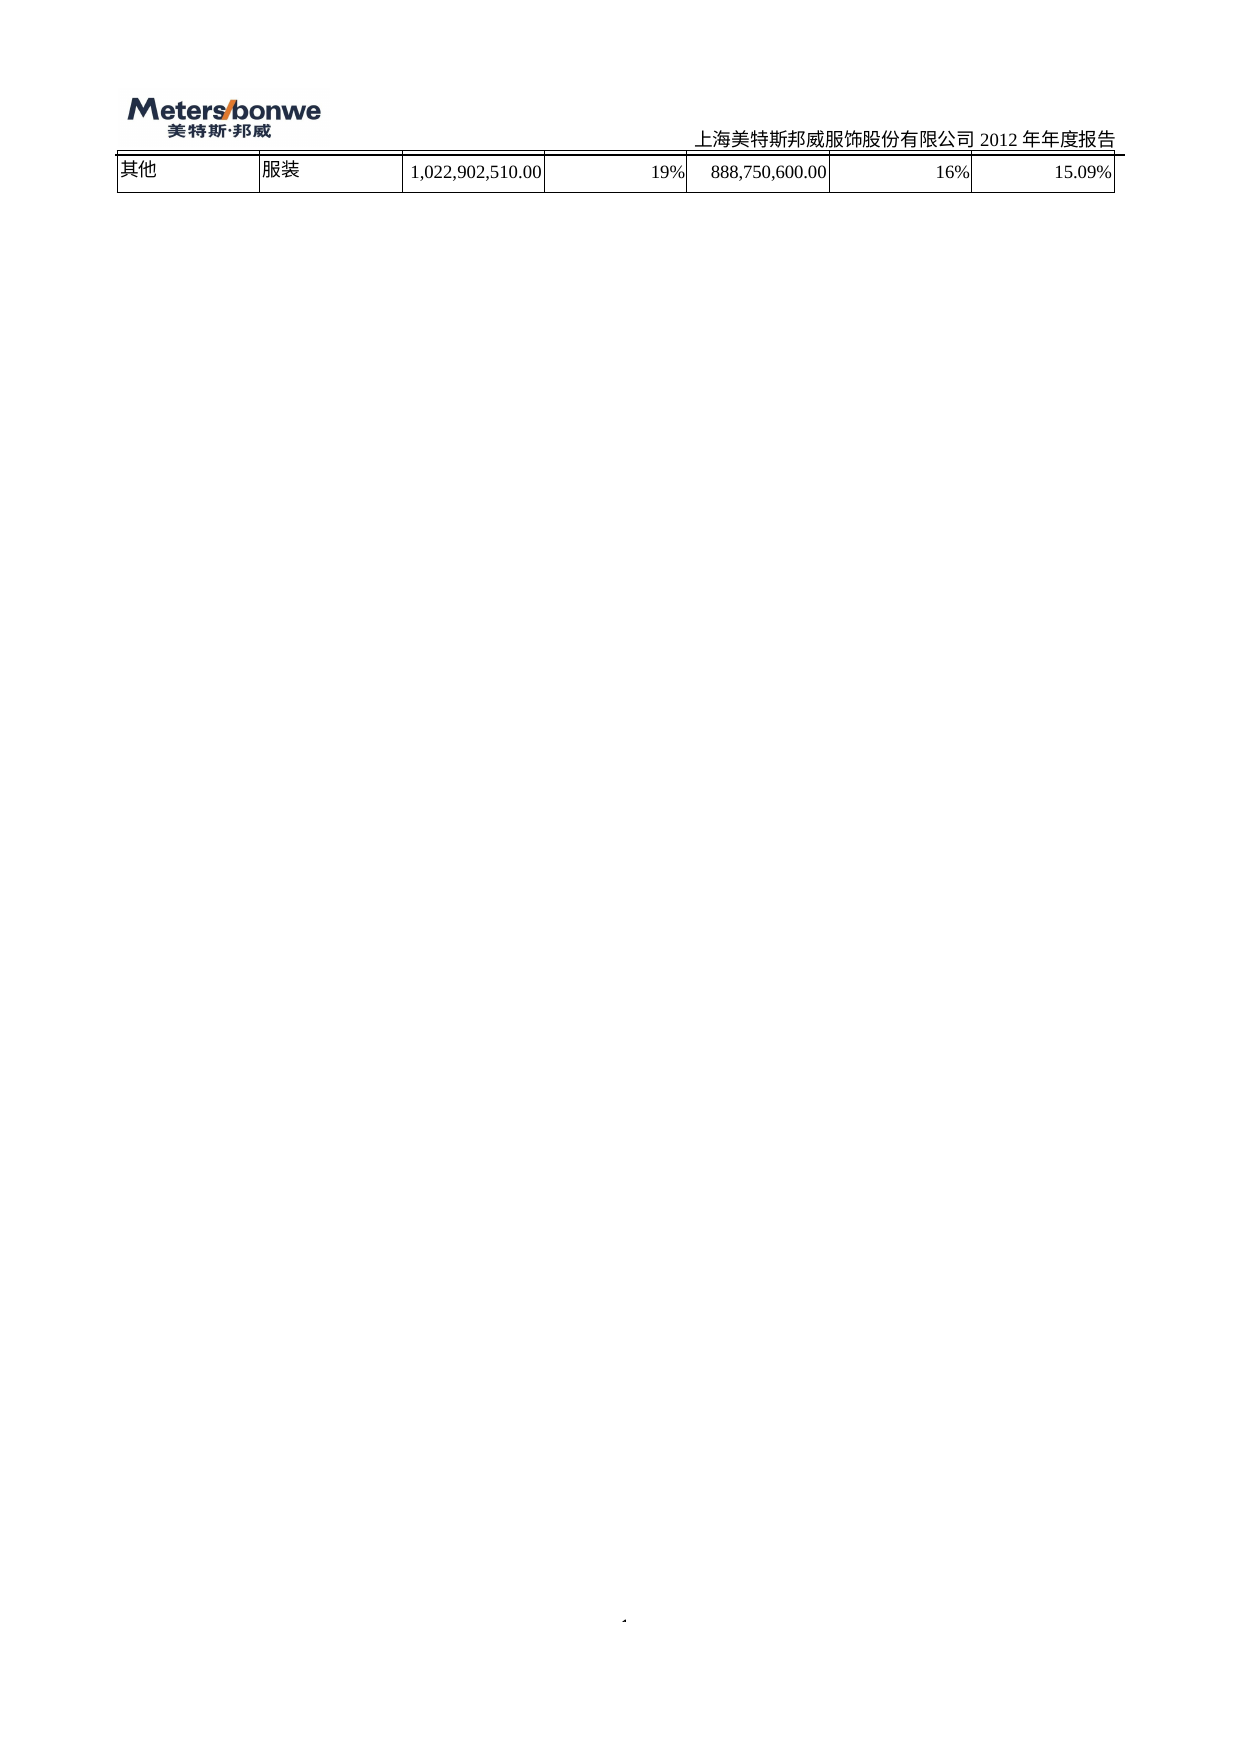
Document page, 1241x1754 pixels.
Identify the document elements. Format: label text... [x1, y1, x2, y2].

table_cell 16% [830, 151, 971, 192]
table_cell 其他 [118, 151, 259, 192]
table_cell 19% [545, 151, 686, 192]
table_cell 15.09% [972, 151, 1114, 192]
picture [118, 88, 330, 147]
table_cell 1,022,902,510.00 [403, 151, 544, 192]
table_cell 服装 [260, 151, 402, 192]
table_cell 888,750,600.00 [687, 151, 829, 192]
